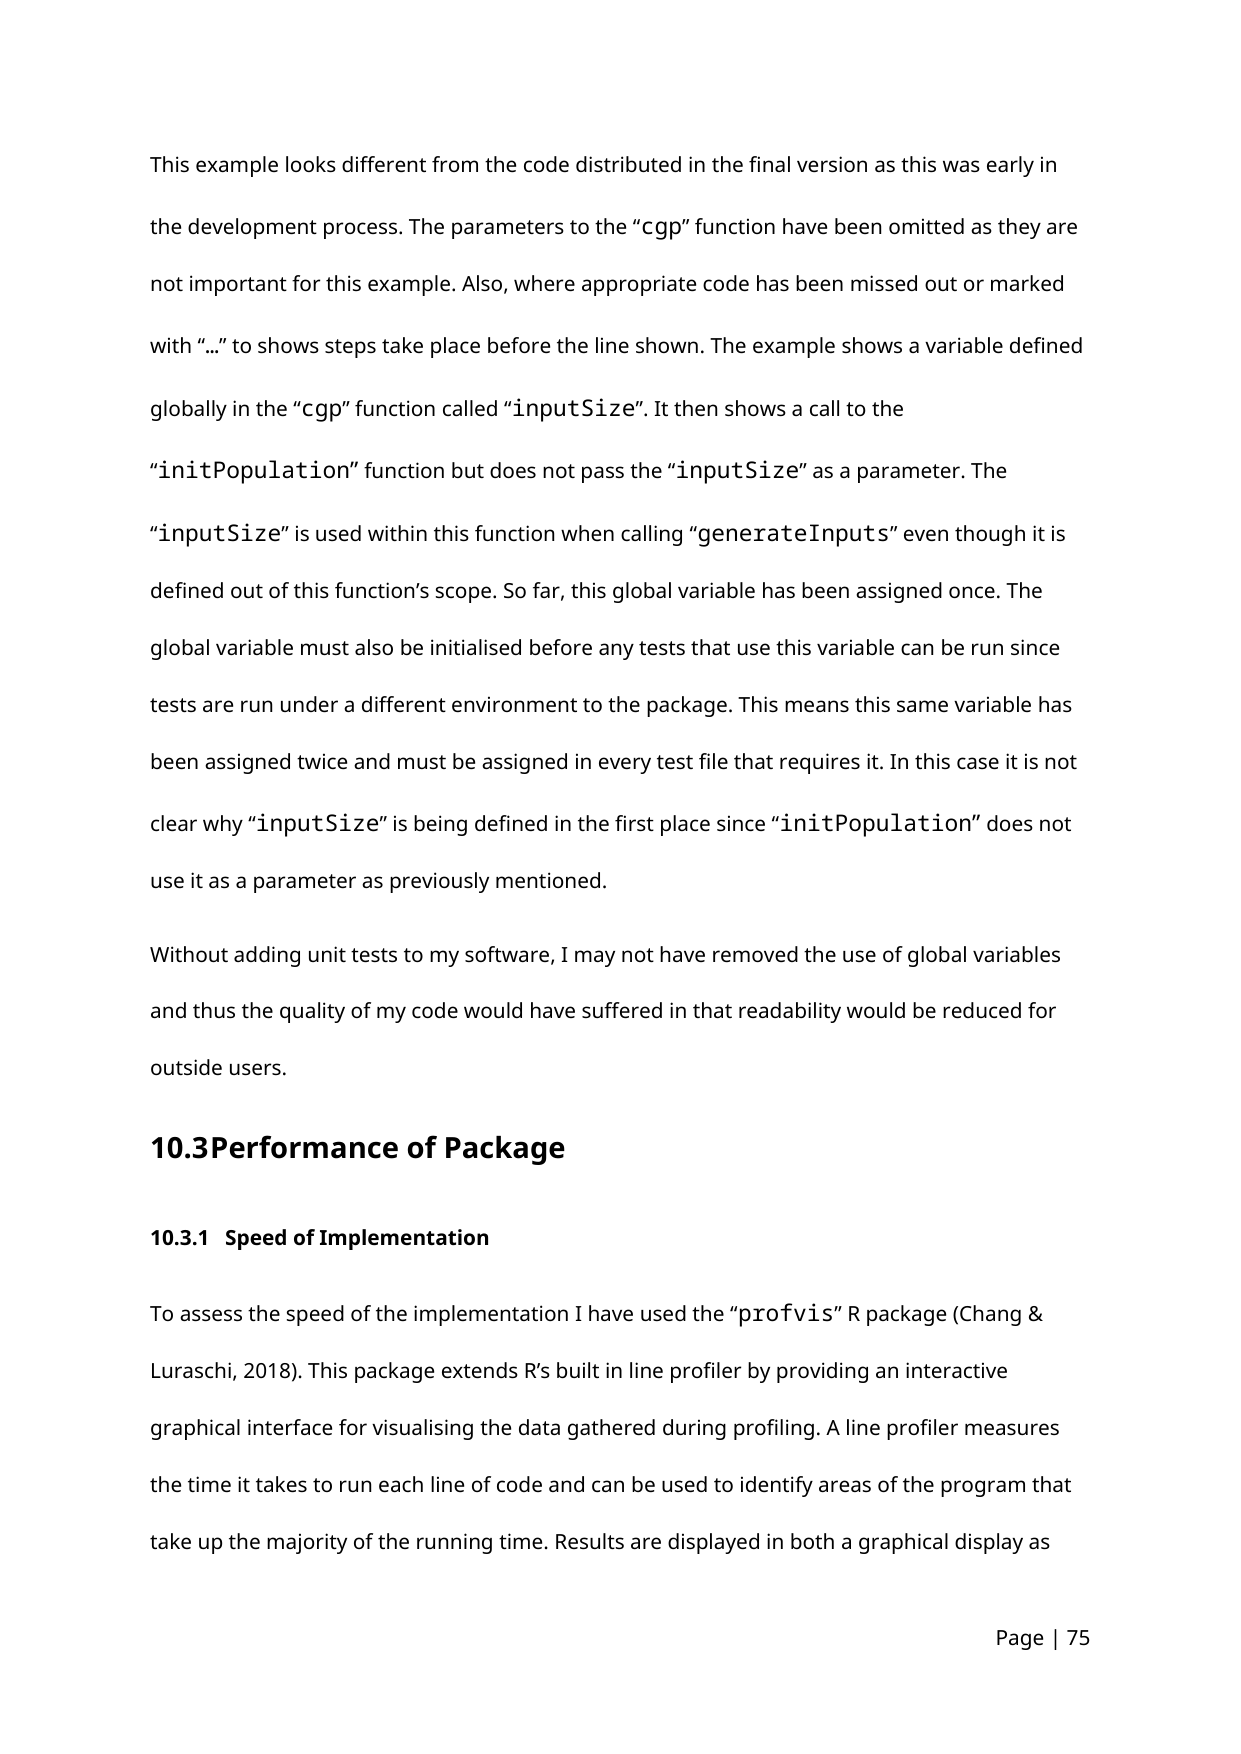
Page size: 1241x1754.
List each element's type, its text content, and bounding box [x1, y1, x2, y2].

subtitle Speed of Implementation [150, 1223, 1090, 1252]
text Without adding unit tests to my software, I may not have removed the use of global variables and thus the quality of my code would have suffered in that readability would be reduced for outside users. [150, 940, 1090, 1082]
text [150, 1297, 1090, 1555]
text This example looks different from the code distributed in the final version as this was early in the development process. The parameters to the “cgp” function have been omitted as they are not important for this example. Also, where appropriate code has been missed out or marked with “…” to shows steps take place before the line shown. The example shows a variable defined globally in the “cgp” function called “inputSize”. It then shows a call to the “initPopulation” function but does not pass the “inputSize” as a parameter. The “inputSize” is used within this function when calling “generateInputs” even though it is defined out of this function’s scope. So far, this global variable has been assigned once. The global variable must also be initialised before any tests that use this variable can be run since tests are run under a different environment to the package. This means this same variable has been assigned twice and must be assigned in every test file that requires it. In this case it is not clear why “inputSize” is being defined in the first place since “initPopulation” does not use it as a parameter as previously mentioned. [150, 150, 1090, 895]
subtitle Performance of Package [150, 1127, 1090, 1167]
